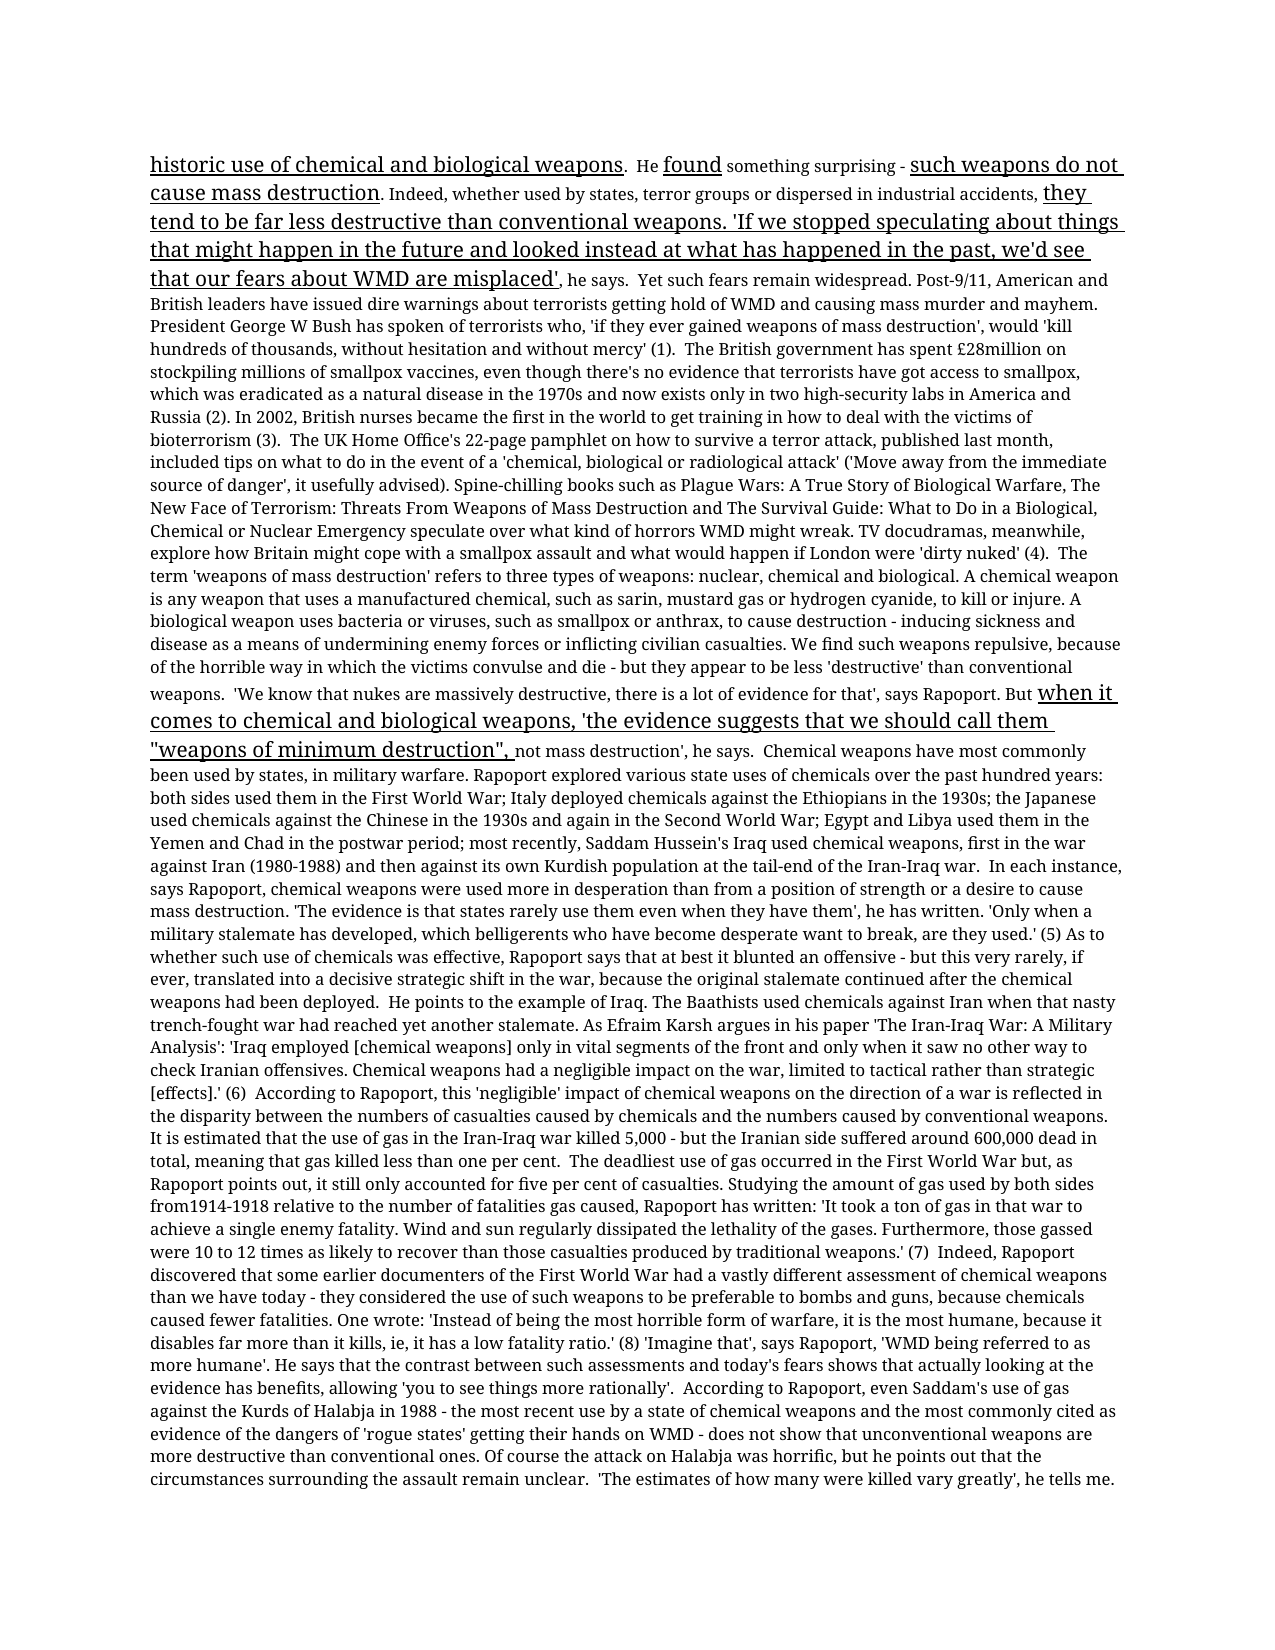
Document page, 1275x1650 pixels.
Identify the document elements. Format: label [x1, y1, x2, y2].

text [150, 232, 1125, 1490]
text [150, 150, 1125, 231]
